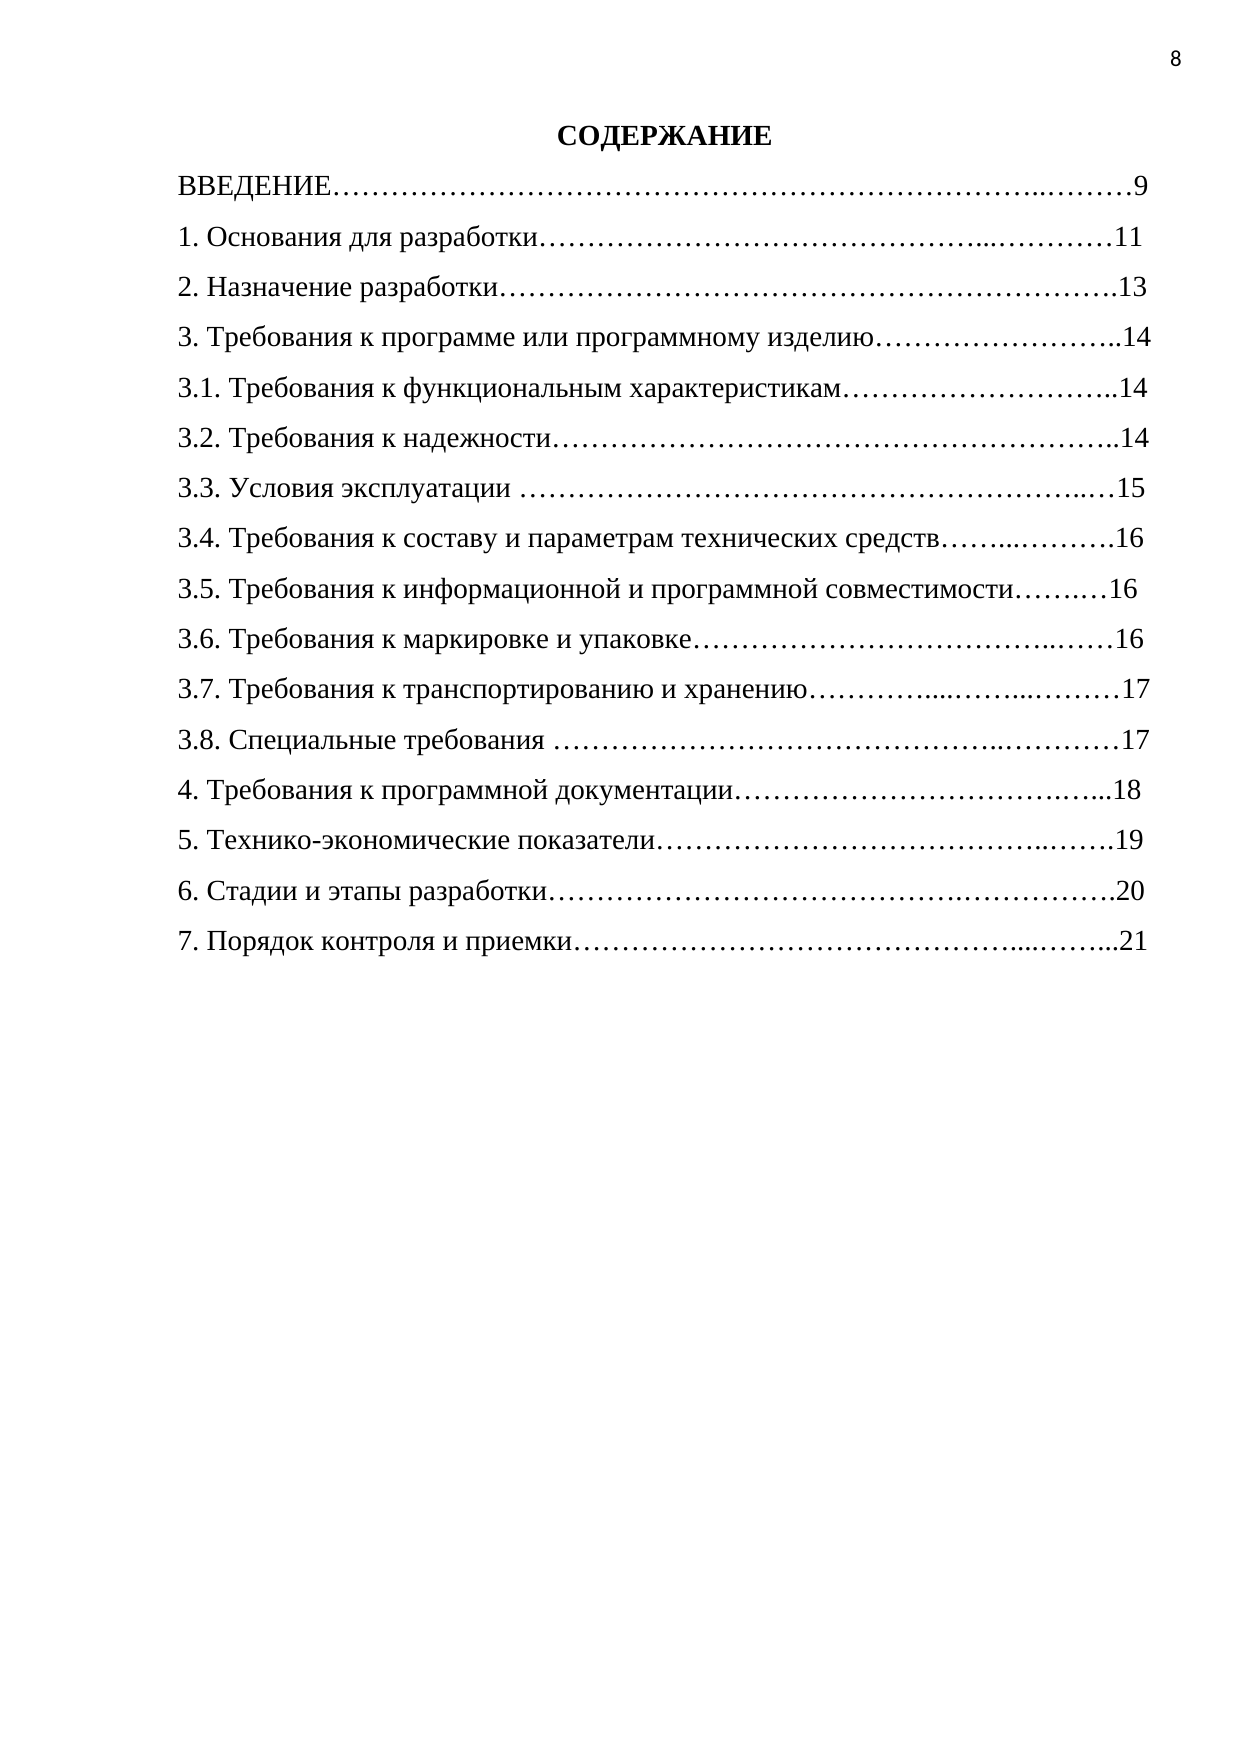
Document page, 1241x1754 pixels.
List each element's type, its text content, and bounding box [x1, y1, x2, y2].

text 2. Назначение разработки……………………………………………………….13 [177, 269, 1152, 303]
text 1. Основания для разработки………………………………………...…………11 [177, 219, 1152, 252]
text 3.8. Специальные требования ………………………………………..…………17 [177, 722, 1152, 755]
text 3.3. Условия эксплуатации …………………………………………………..…15 [177, 470, 1152, 504]
text 3. Требования к программе или программному изделию……………………..14 [177, 319, 1152, 353]
text 3.6. Требования к маркировке и упаковке………………………………..……16 [177, 621, 1152, 655]
text 3.4. Требования к составу и параметрам технических средств……...……….16 [177, 521, 1152, 554]
text СОДЕРЖАНИЕ [177, 118, 1152, 152]
text ВВЕДЕНИЕ………………………………………………………………..………9 [177, 168, 1152, 202]
text 7. Порядок контроля и приемки………………………………………....……...21 [177, 923, 1152, 957]
text 4. Требования к программной документации…………………………….…...18 [177, 772, 1152, 806]
text 3.1. Требования к функциональным характеристикам………………………..14 [177, 370, 1152, 403]
text 3.5. Требования к информационной и программной совместимости…….…16 [177, 571, 1152, 604]
text 3.2. Требования к надежности…………………………………………………..14 [177, 420, 1152, 453]
text 5. Технико-экономические показатели…………………………………..…….19 [177, 822, 1152, 856]
text 6. Стадии и этапы разработки…………………………………….…………….20 [177, 873, 1152, 906]
text 3.7. Требования к транспортированию и хранению…………....……...………17 [177, 672, 1152, 705]
